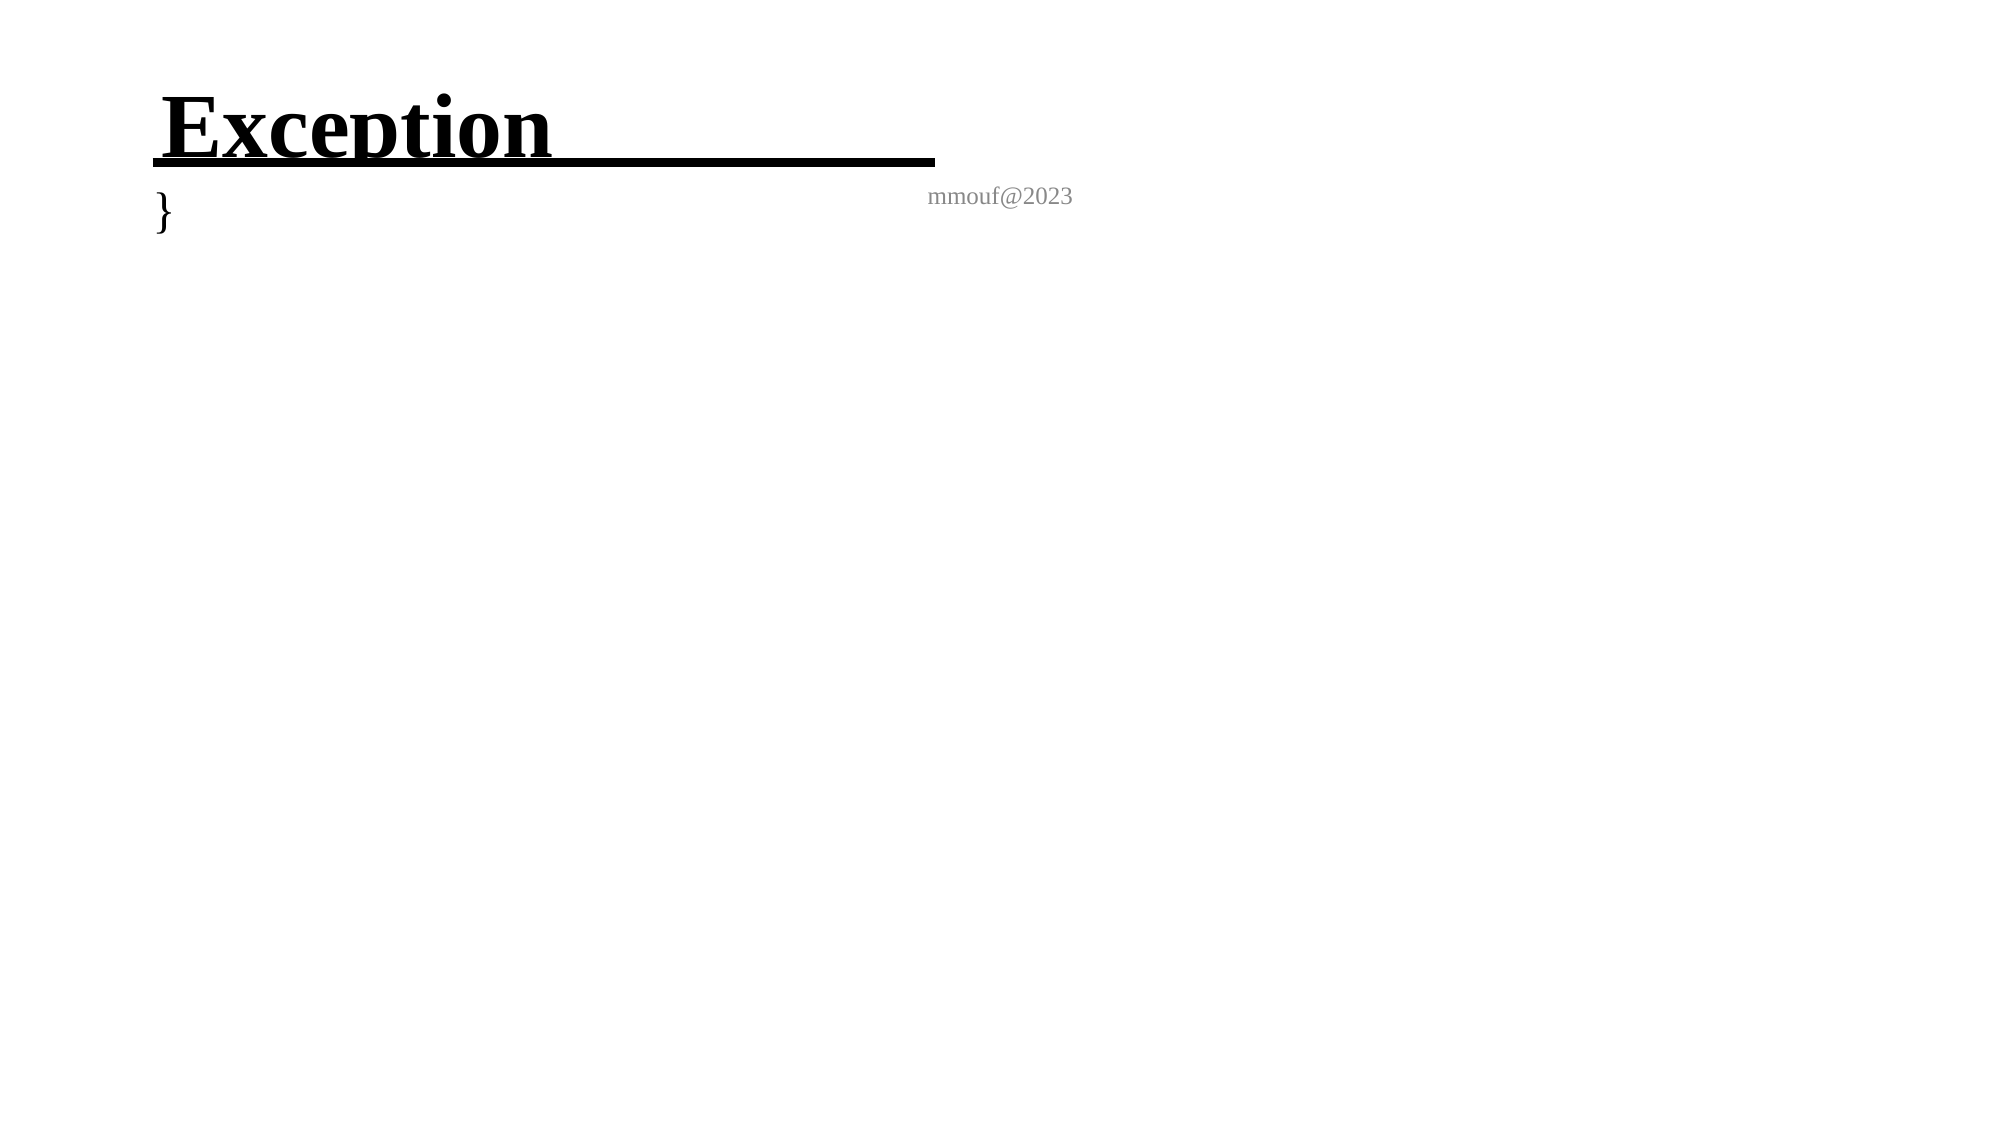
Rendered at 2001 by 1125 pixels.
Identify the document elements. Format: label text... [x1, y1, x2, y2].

text } mmouf@2023 [152, 167, 1710, 214]
